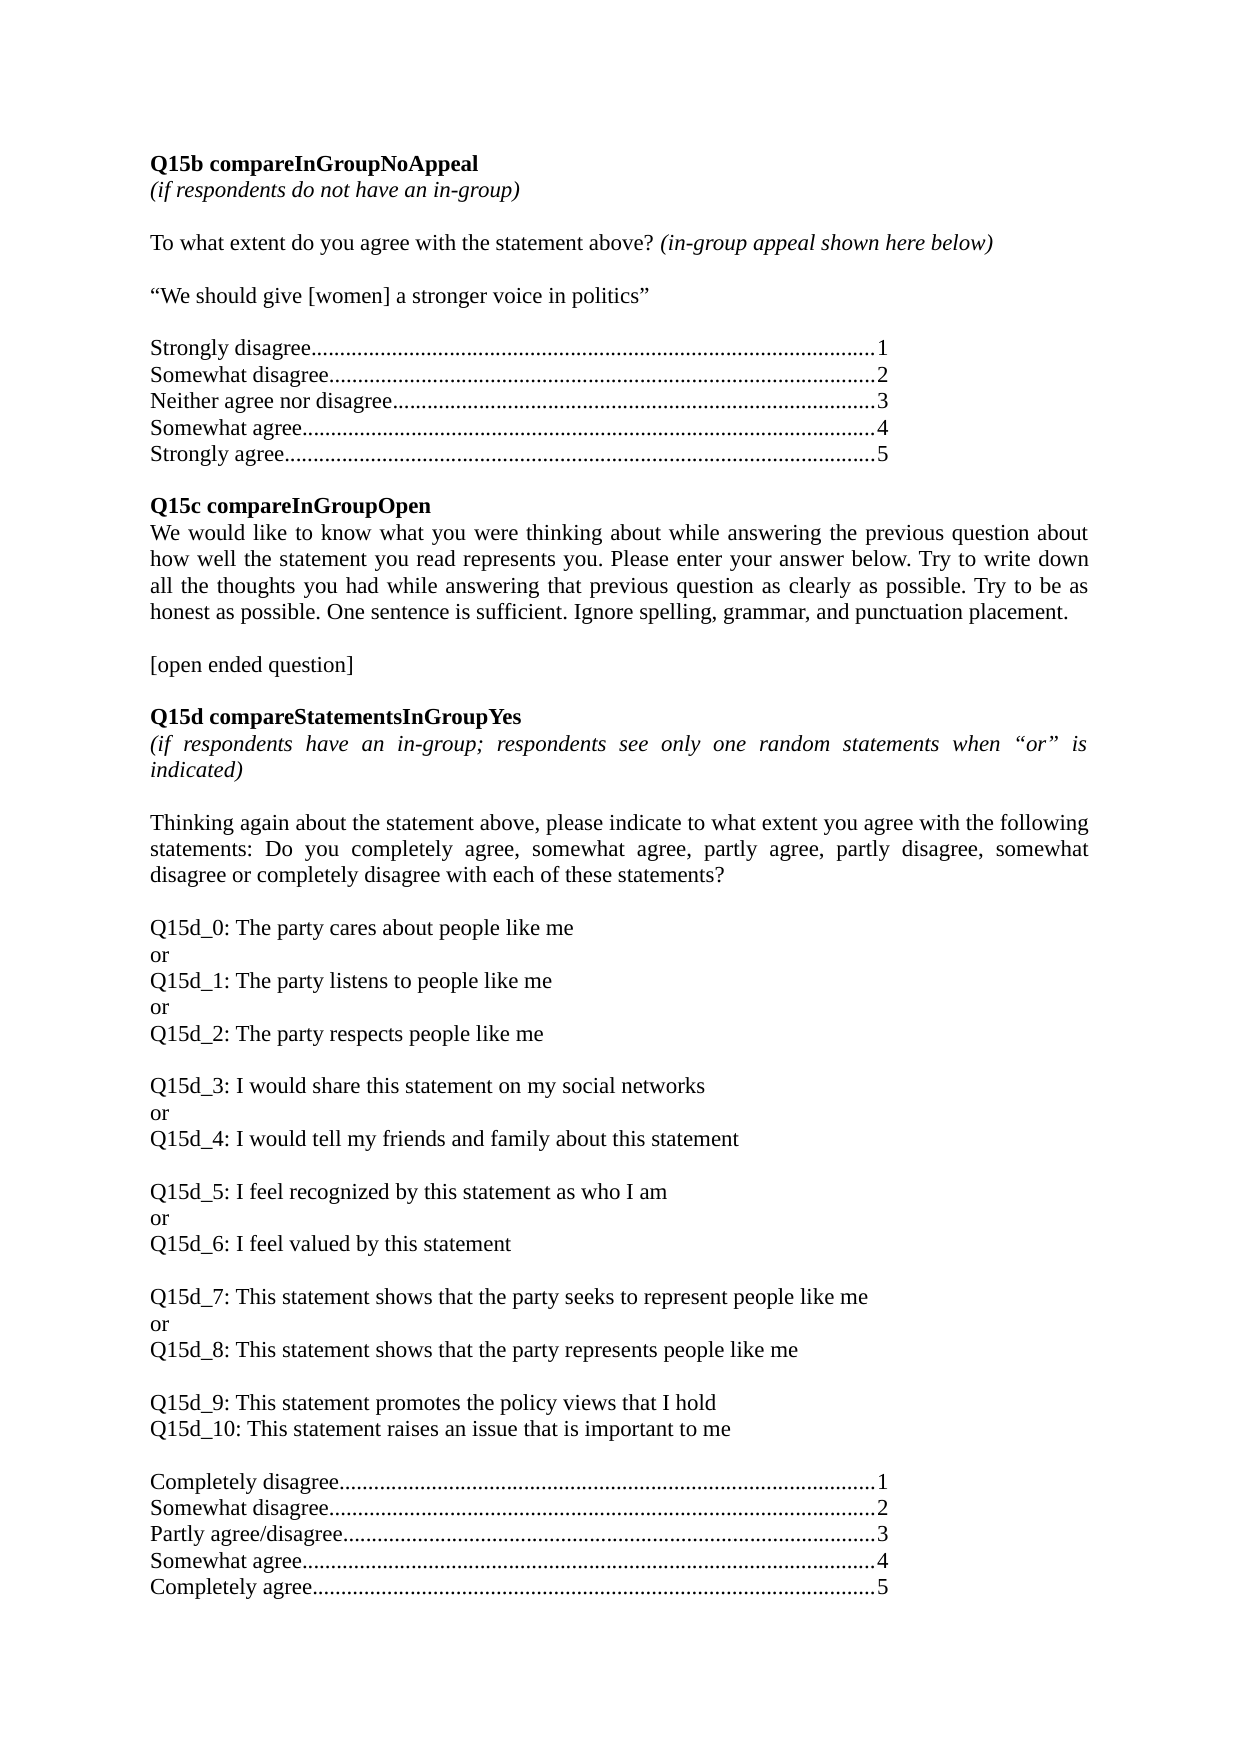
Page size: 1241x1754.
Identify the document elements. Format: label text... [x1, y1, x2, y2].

text Q15d_3: I would share this statement on my social networks [150, 1072, 1090, 1099]
text We would like to know what you were thinking about while answering the previous question about how well the statement you read represents you. Please enter your answer below. Try to write down all the thoughts you had while answering that previous question as clearly as possible. Try to be as honest as possible. One sentence is sufficient. Ignore spelling, grammar, and punctuation placement. [150, 519, 1090, 624]
text Q15d_0: The party cares about people like me [150, 914, 1090, 941]
text Q15d compareStatementsInGroupYes [150, 703, 1090, 730]
text Q15d_5: I feel recognized by this statement as who I am [150, 1178, 1090, 1204]
text or [150, 941, 1090, 967]
text or [150, 1204, 1090, 1231]
text Q15c compareInGroupOpen [150, 493, 1090, 519]
text Strongly agree 5 [150, 440, 1090, 466]
text Somewhat agree 4 [150, 1547, 1090, 1573]
text Q15d_10: This statement raises an issue that is important to me [150, 1415, 1090, 1441]
text Q15d_4: I would tell my friends and family about this statement [150, 1125, 1090, 1151]
text Q15b compareInGroupNoAppeal [150, 150, 1090, 176]
text Completely agree 5 [150, 1573, 1090, 1599]
text Completely disagree 1 [150, 1468, 1090, 1494]
text Neither agree nor disagree 3 [150, 387, 1090, 413]
text “We should give [women] a stronger voice in politics” [150, 282, 1090, 308]
text To what extent do you agree with the statement above? (in-group appeal shown here below) [150, 229, 1090, 255]
text Somewhat agree 4 [150, 413, 1090, 440]
text or [150, 1309, 1090, 1336]
text [open ended question] [150, 651, 1090, 677]
text Somewhat disagree 2 [150, 361, 1090, 387]
text Q15d_8: This statement shows that the party represents people like me [150, 1336, 1090, 1362]
text Strongly disagree 1 [150, 334, 1090, 361]
text Q15d_6: I feel valued by this statement [150, 1231, 1090, 1257]
text Q15d_1: The party listens to people like me [150, 967, 1090, 993]
text Thinking again about the statement above, please indicate to what extent you agree with the following statements: Do you completely agree, somewhat agree, partly agree, partly disagree, somewhat disagree or completely disagree with each of these statements? [150, 809, 1090, 888]
text (if respondents do not have an in-group) [150, 176, 1090, 203]
text Partly agree/disagree 3 [150, 1520, 1090, 1547]
text Somewhat disagree 2 [150, 1494, 1090, 1520]
text (if respondents have an in-group; respondents see only one random statements when “or” is indicated) [150, 730, 1090, 782]
text Q15d_2: The party respects people like me [150, 1020, 1090, 1046]
text or [150, 1099, 1090, 1125]
text Q15d_7: This statement shows that the party seeks to represent people like me [150, 1283, 1090, 1309]
text Q15d_9: This statement promotes the policy views that I hold [150, 1389, 1090, 1415]
text or [150, 993, 1090, 1020]
